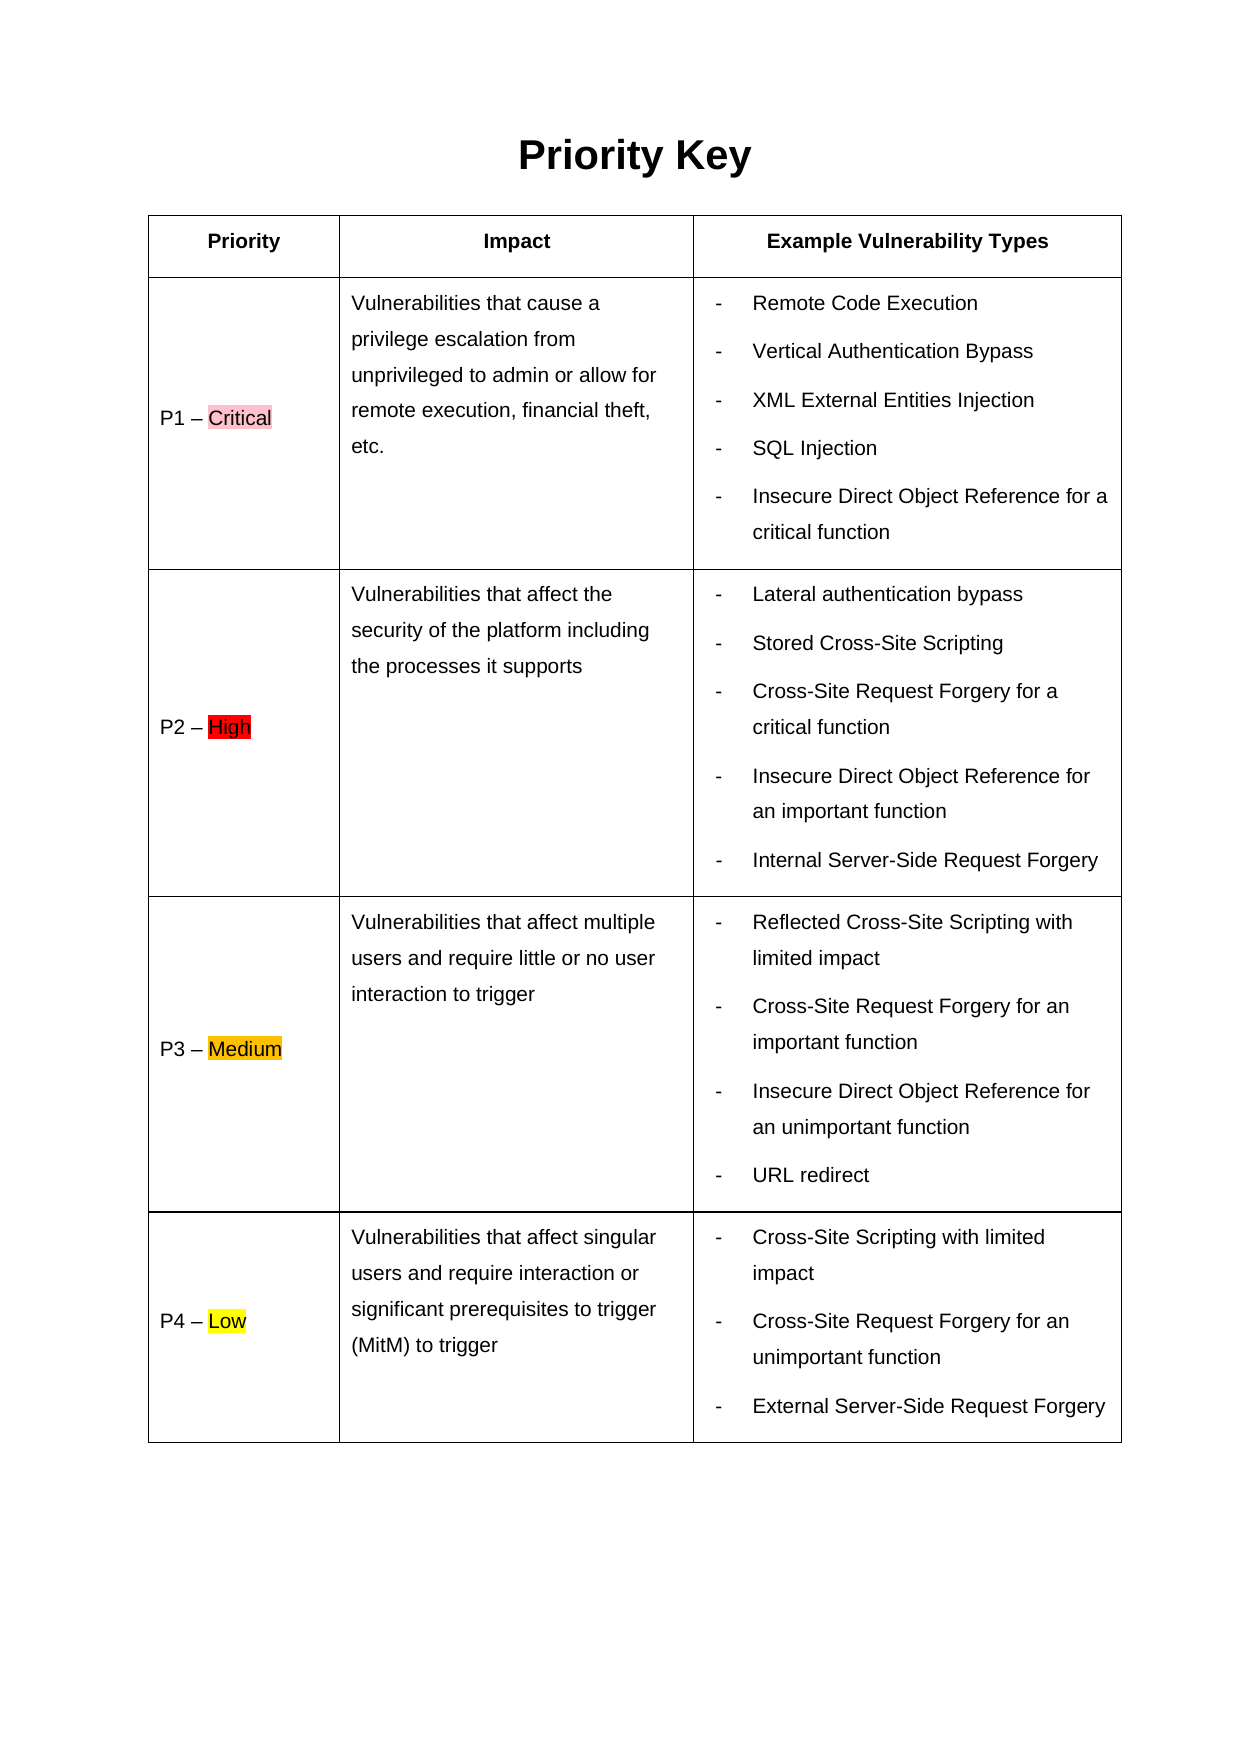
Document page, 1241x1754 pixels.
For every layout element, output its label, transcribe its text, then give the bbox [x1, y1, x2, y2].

table_cell Vulnerabilities that affect multiple users and require little or no user interaction to trigger [340, 897, 693, 1211]
table_cell P1 – Critical [149, 278, 339, 569]
table_cell Reflected Cross-Site Scripting with limited impact Cross-Site Request Forgery for an important function Insecure Direct Object Reference for an unimportant function URL redirect [694, 897, 1121, 1211]
table_cell Vulnerabilities that affect singular users and require interaction or significant prerequisites to trigger (MitM) to trigger [340, 1213, 693, 1442]
table_cell P3 – Medium [149, 897, 339, 1211]
table_cell Vulnerabilities that affect the security of the platform including the processes it supports [340, 570, 693, 896]
text Priority Key [148, 131, 1122, 178]
table_cell P4 – Low [149, 1213, 339, 1442]
table_header Priority [149, 216, 339, 277]
table_cell P2 – High [149, 570, 339, 896]
table_cell Cross-Site Scripting with limited impact Cross-Site Request Forgery for an unimportant function External Server-Side Request Forgery [694, 1213, 1121, 1442]
table_header Impact [340, 216, 693, 277]
table_cell Lateral authentication bypass Stored Cross-Site Scripting Cross-Site Request Forgery for a critical function Insecure Direct Object Reference for an important function Internal Server-Side Request Forgery [694, 570, 1121, 896]
table_cell Remote Code Execution Vertical Authentication Bypass XML External Entities Injection SQL Injection Insecure Direct Object Reference for a critical function [694, 278, 1121, 569]
table_cell Vulnerabilities that cause a privilege escalation from unprivileged to admin or allow for remote execution, financial theft, etc. [340, 278, 693, 569]
table_header Example Vulnerability Types [694, 216, 1121, 277]
